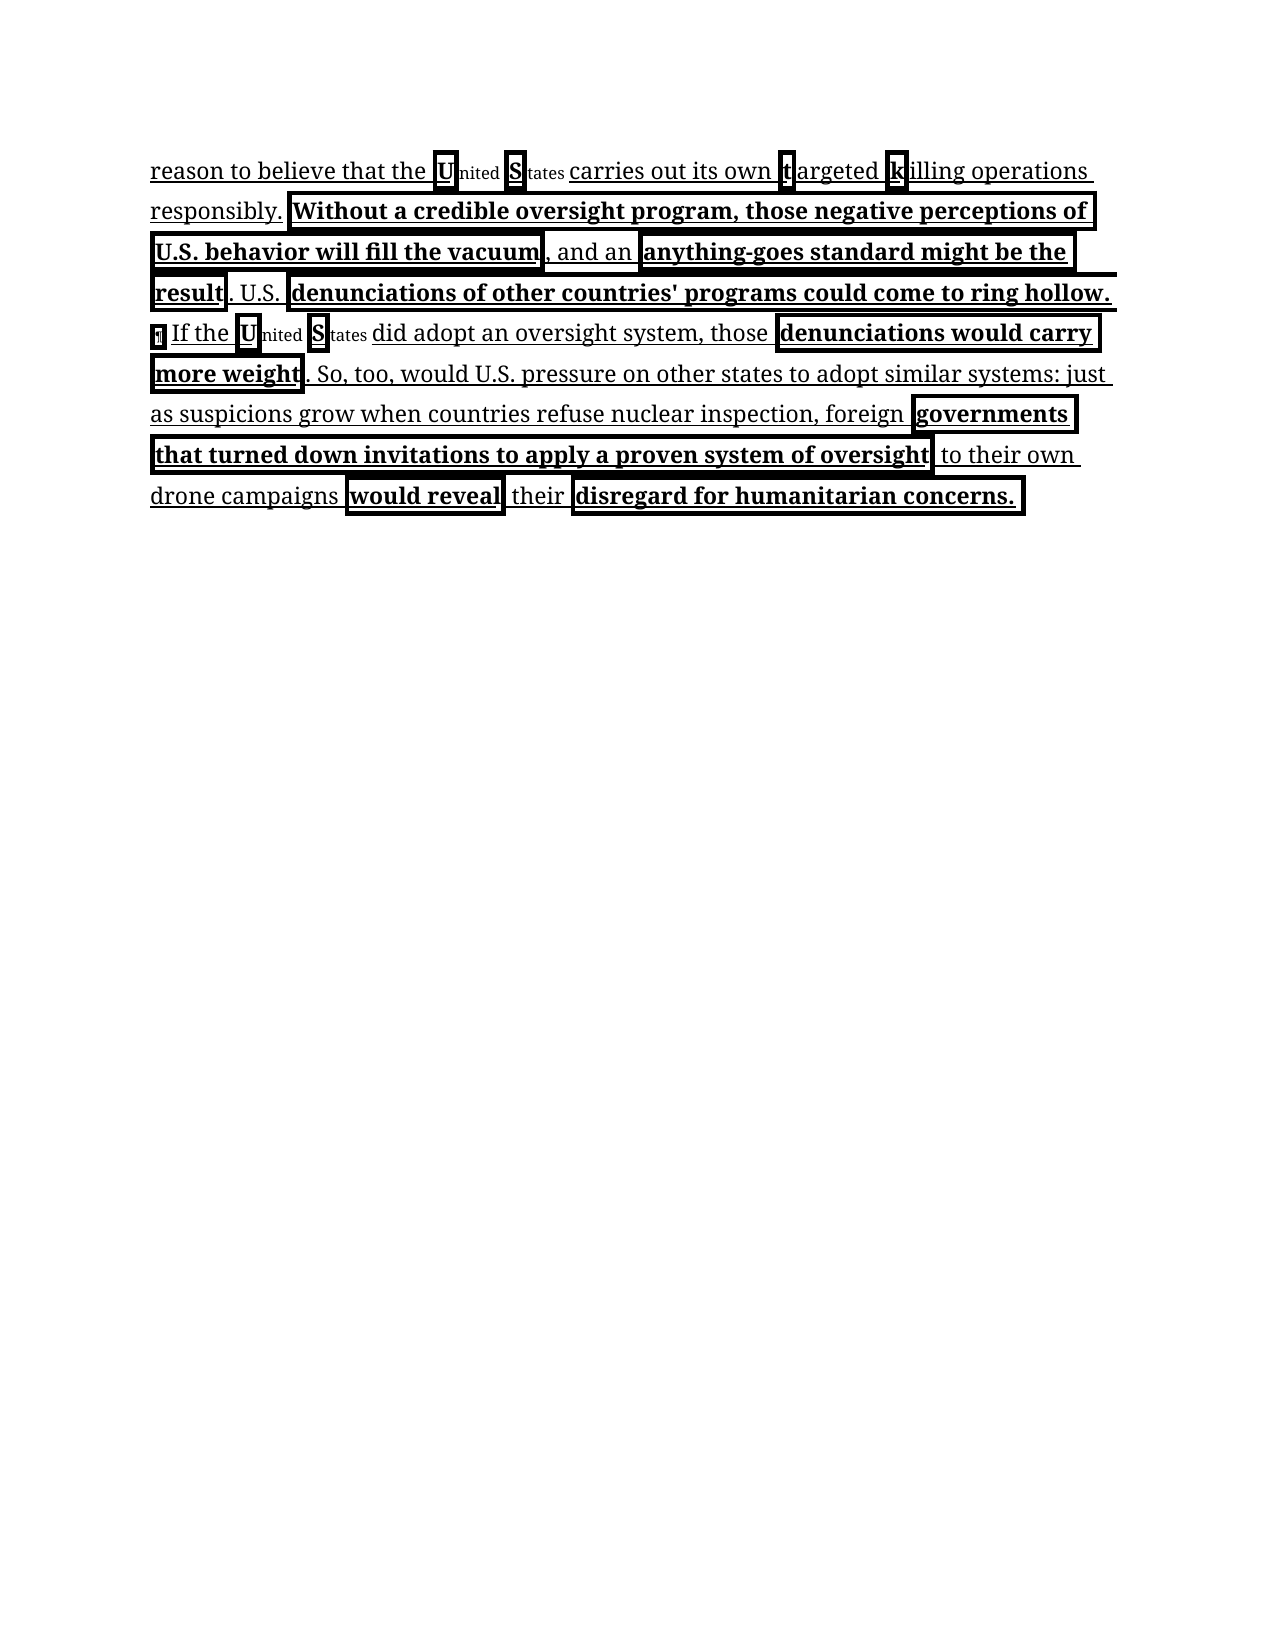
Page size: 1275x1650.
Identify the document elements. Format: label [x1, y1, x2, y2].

text [150, 150, 1125, 516]
